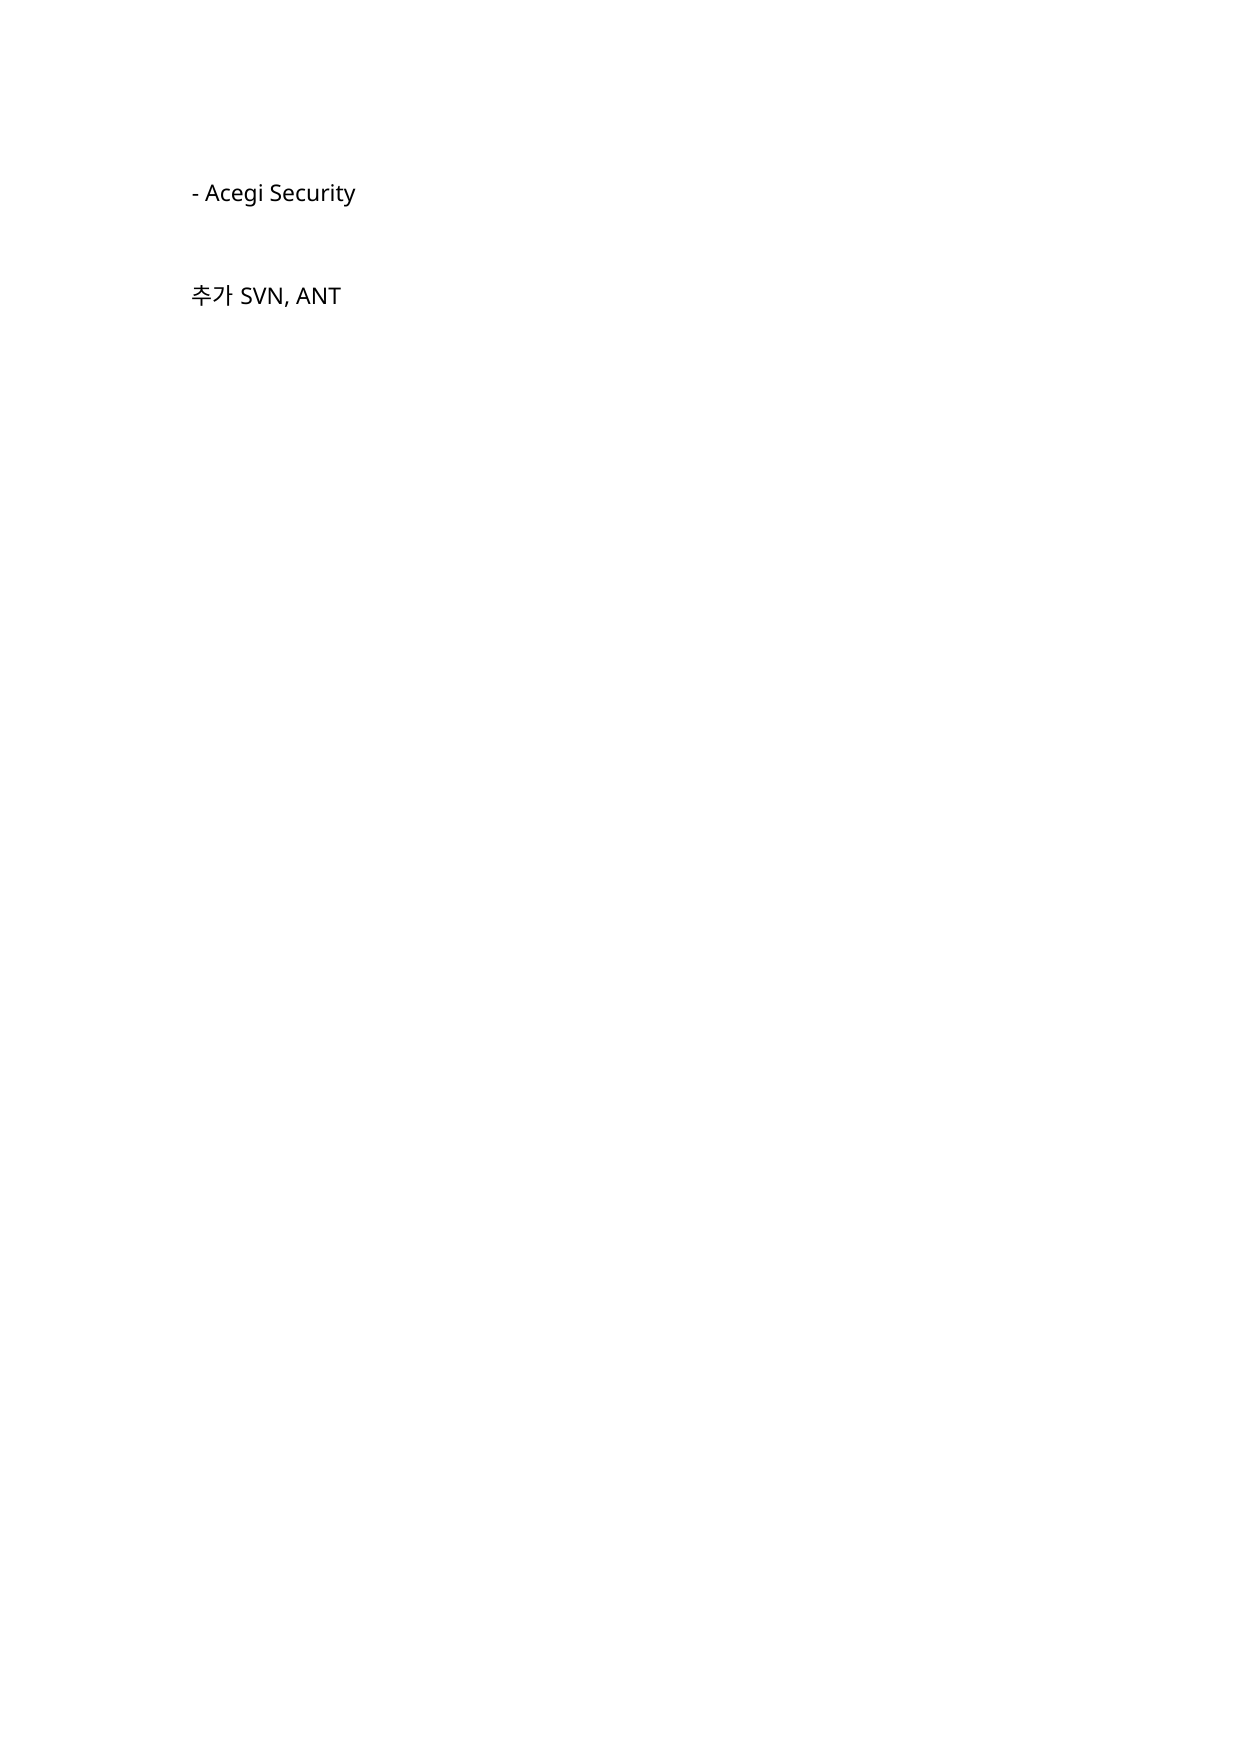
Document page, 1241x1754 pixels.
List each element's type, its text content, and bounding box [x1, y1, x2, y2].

text 추가 SVN, ANT [150, 278, 1090, 311]
list - Acegi Security [192, 177, 1090, 208]
